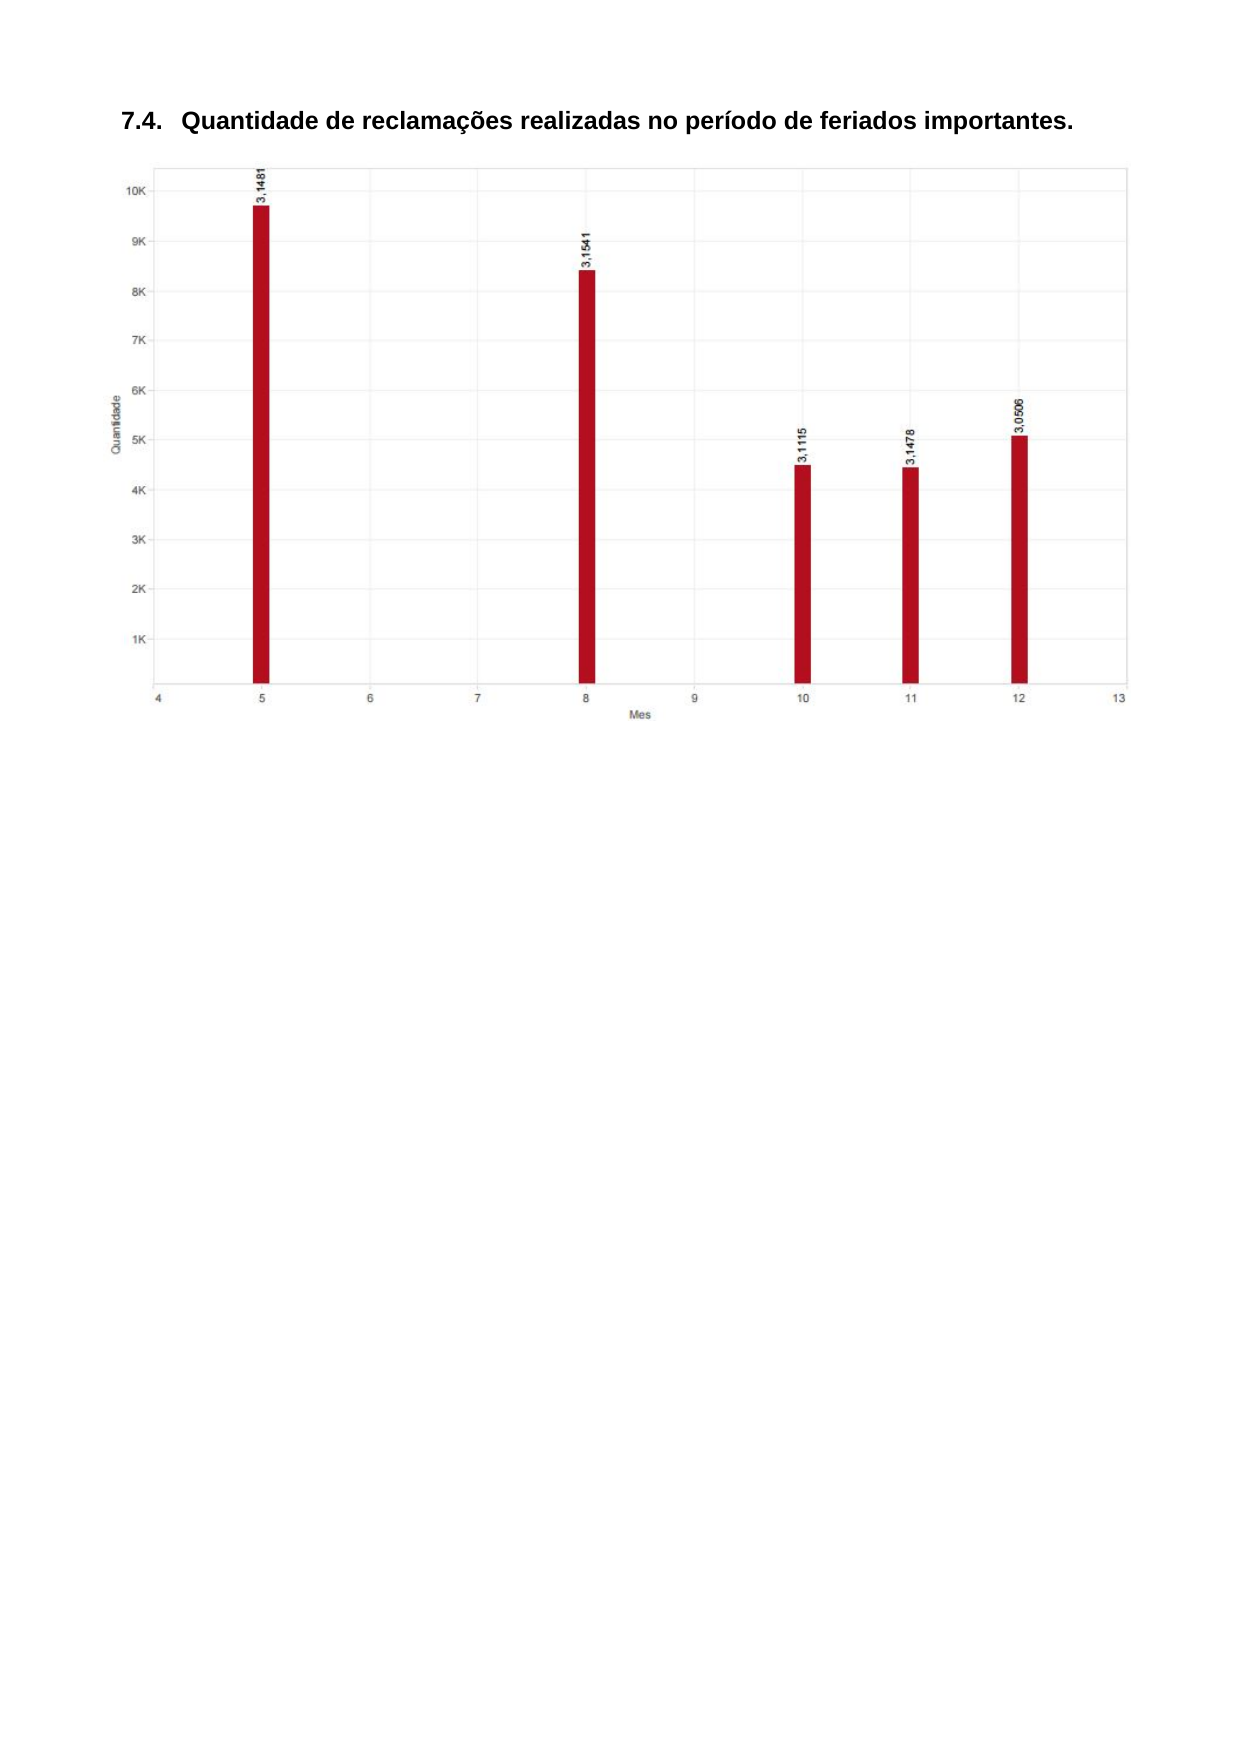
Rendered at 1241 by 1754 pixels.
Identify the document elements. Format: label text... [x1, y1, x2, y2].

subtitle Quantidade de reclamações realizadas no período de feriados importantes. [162, 106, 1134, 135]
picture [103, 161, 1131, 721]
